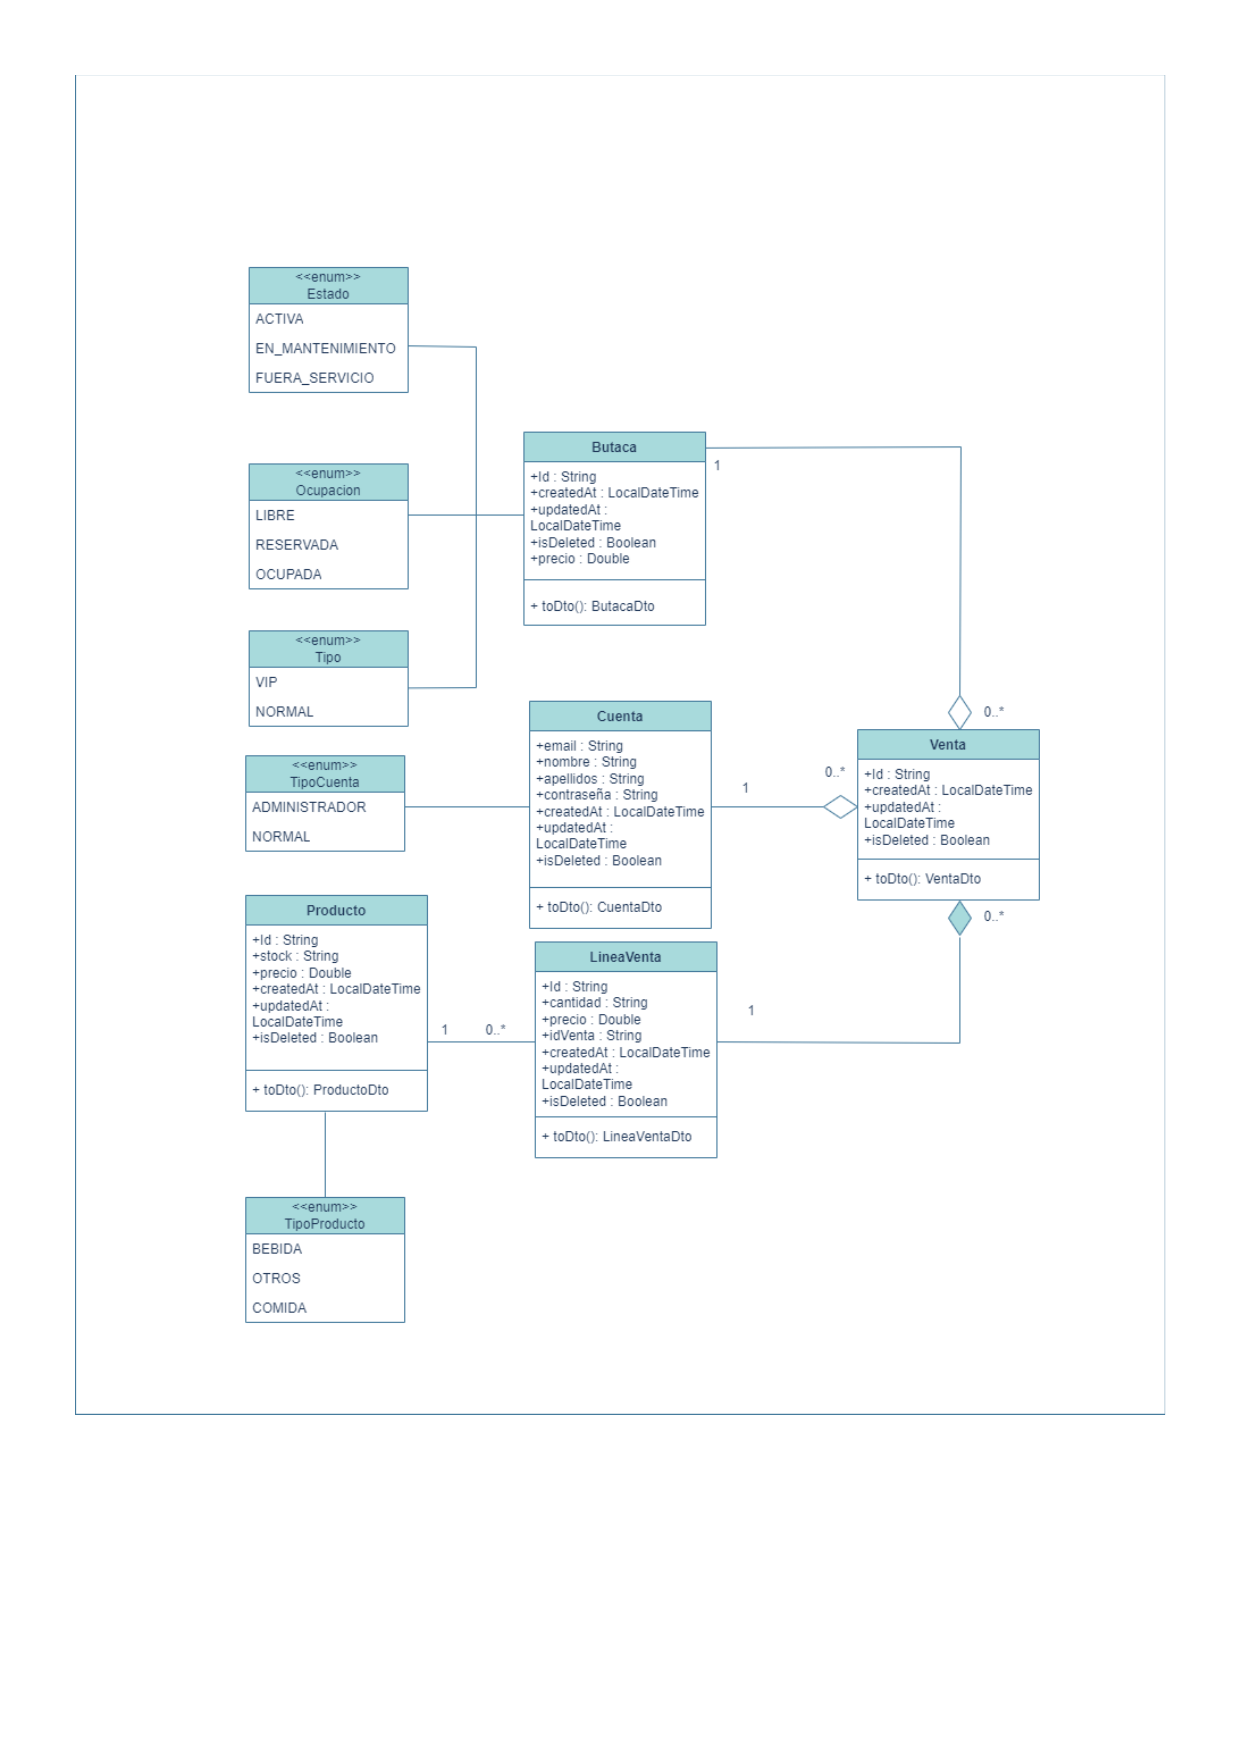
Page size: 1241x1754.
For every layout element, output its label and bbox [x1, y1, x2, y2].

picture [75, 75, 1166, 1415]
